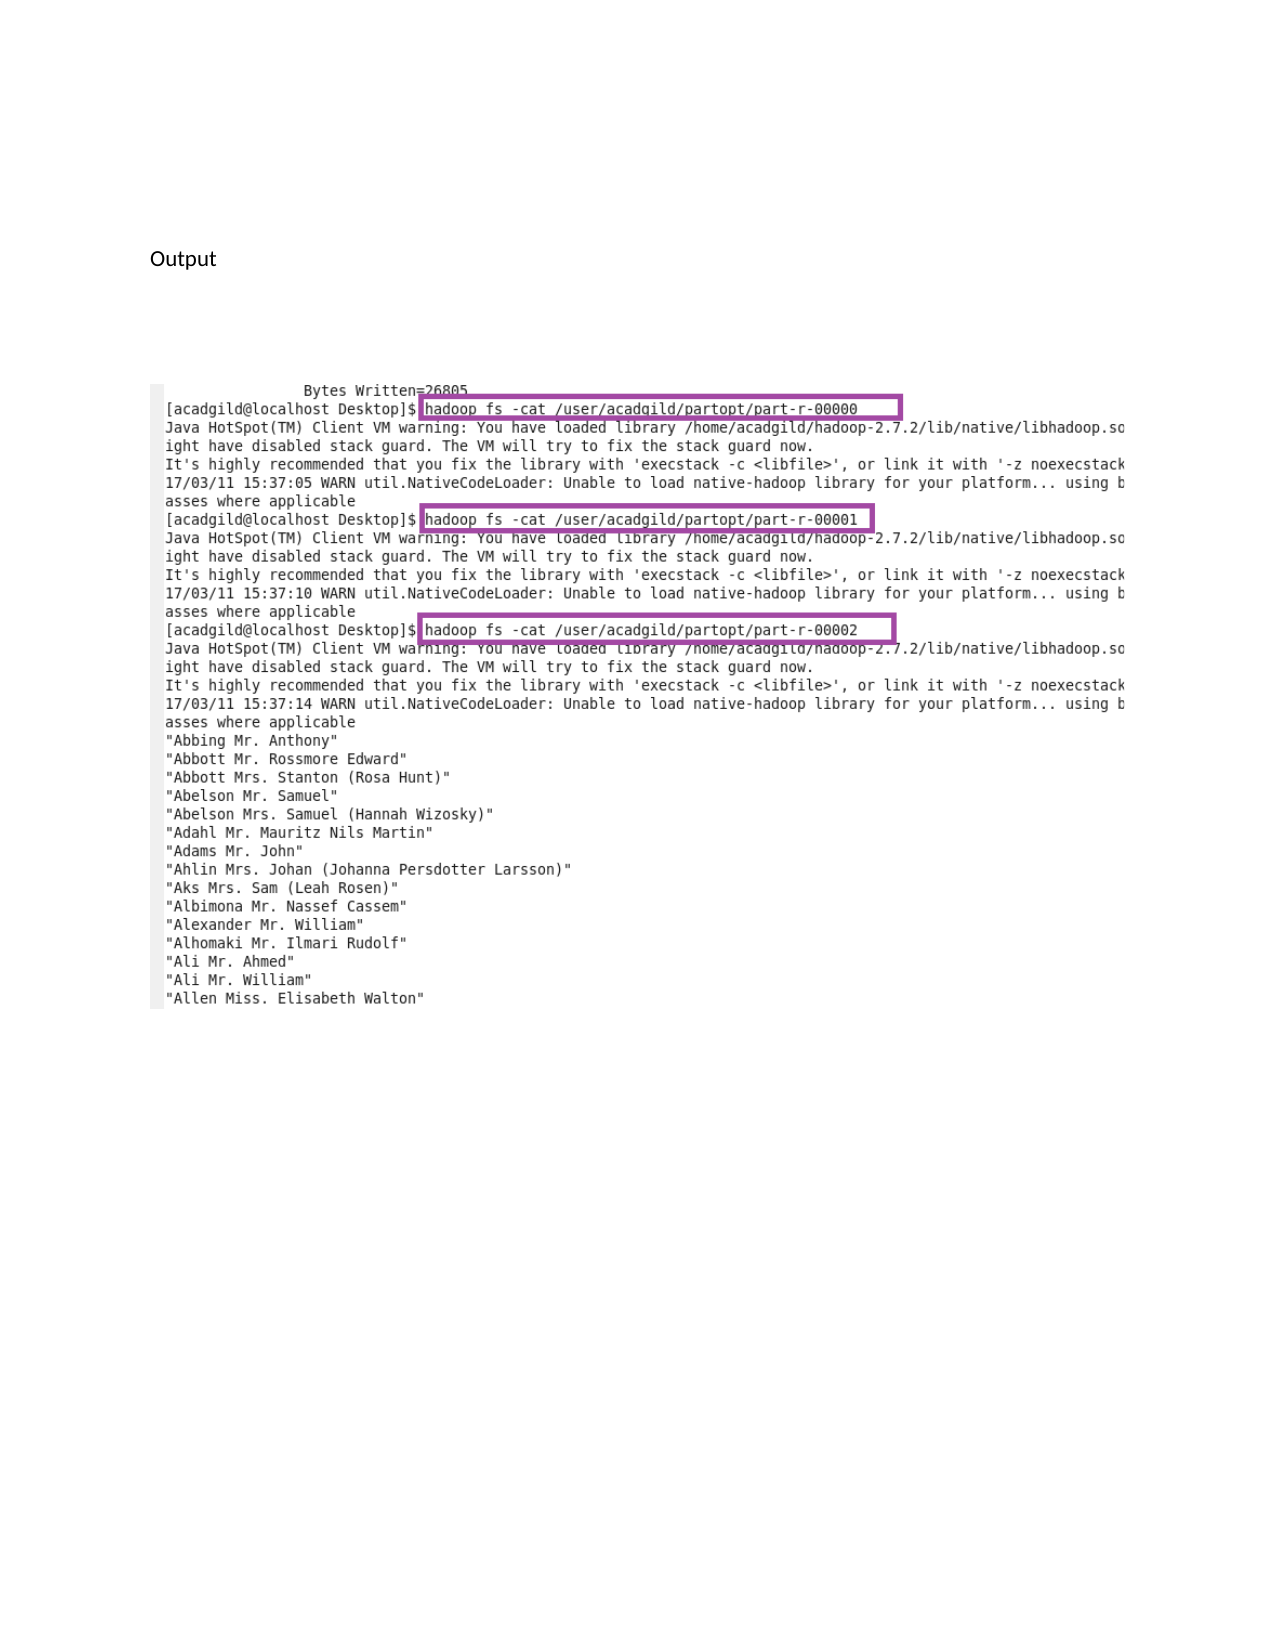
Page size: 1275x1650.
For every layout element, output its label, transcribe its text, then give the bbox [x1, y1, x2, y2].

picture [150, 384, 1125, 1009]
text Output [150, 244, 1125, 272]
